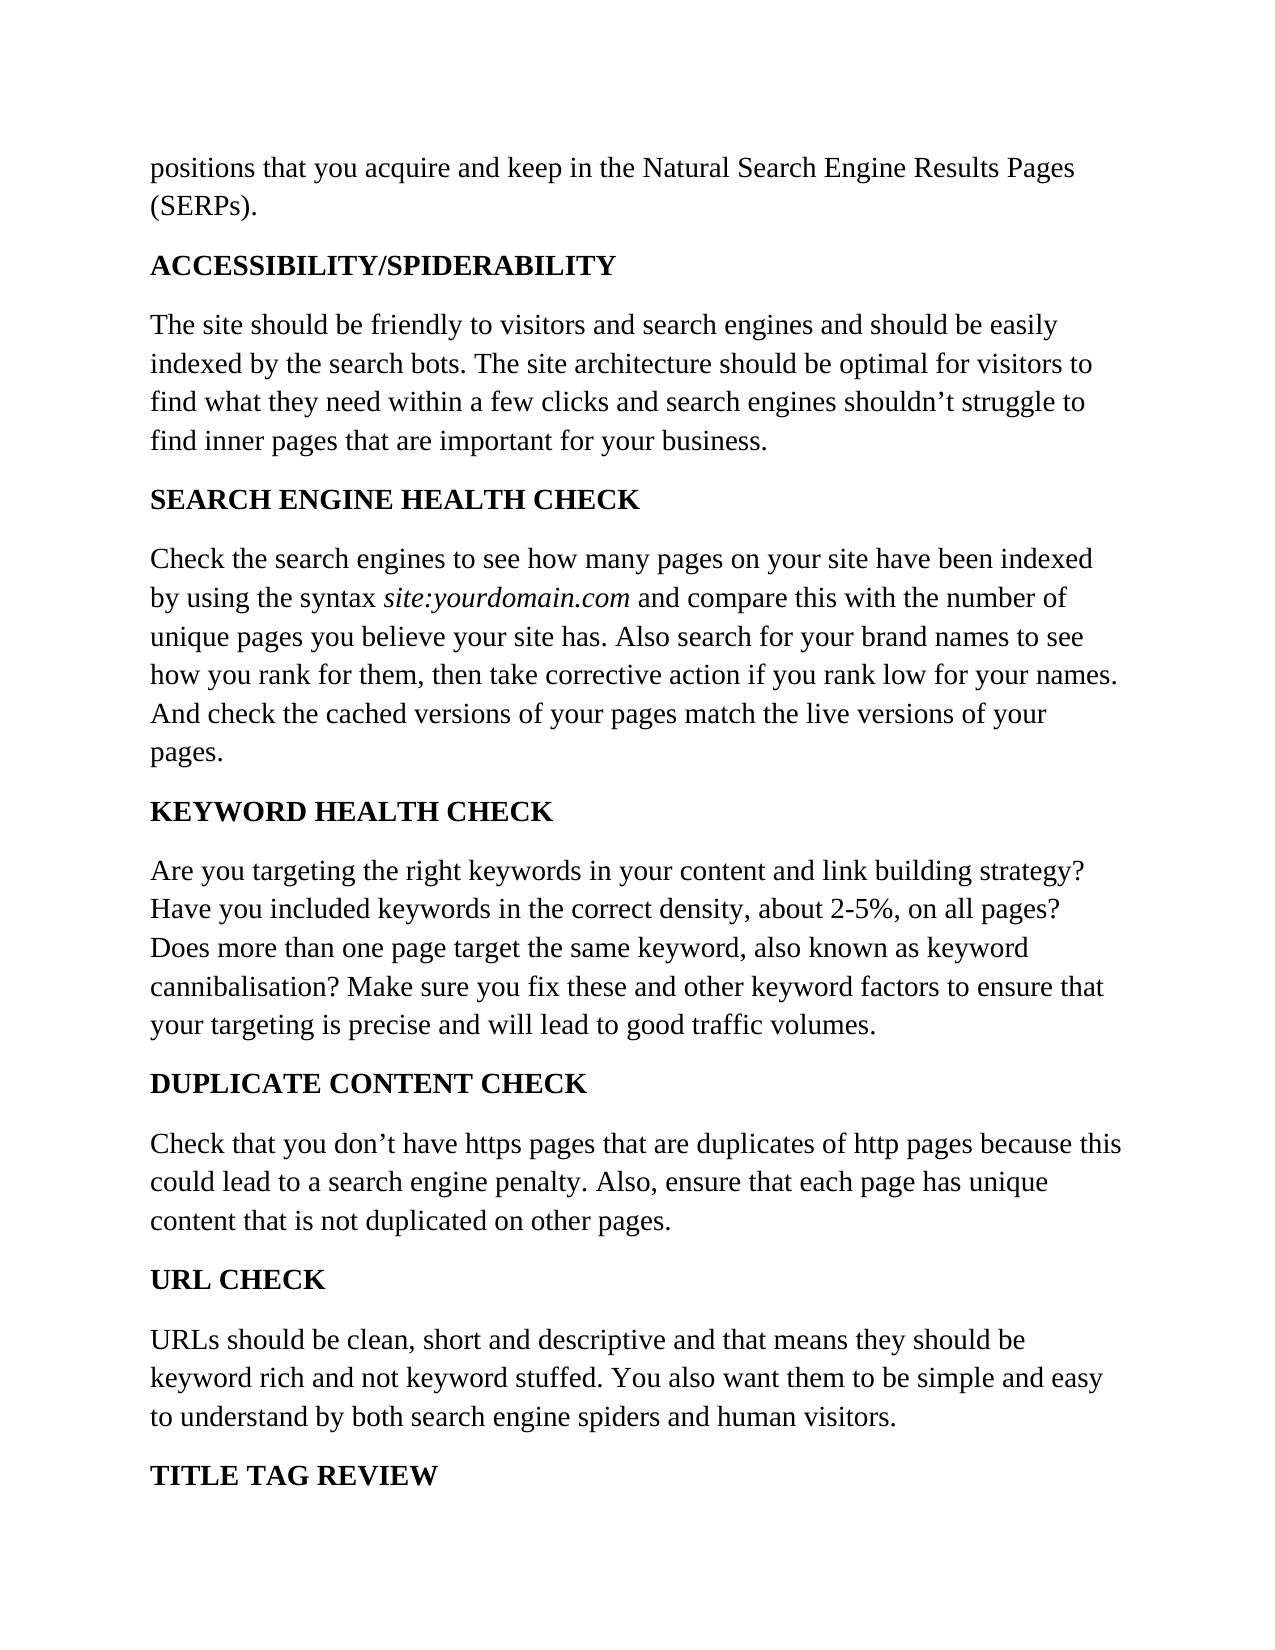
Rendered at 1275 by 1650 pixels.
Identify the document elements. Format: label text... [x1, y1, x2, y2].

text Check the search engines to see how many pages on your site have been indexed by using the syntax site:yourdomain.com and compare this with the number of unique pages you believe your site has. Also search for your brand names to see how you rank for them, then take corrective action if you rank low for your names. And check the cached versions of your pages match the live versions of your pages. [150, 657, 1125, 883]
text URL CHECK [150, 1378, 1125, 1412]
text ACCESSIBILITY/SPIDERABILITY [150, 363, 1125, 397]
text The site should be friendly to visitors and search engines and should be easily indexed by the search bots. The site architecture should be optimal for visitors to find what they need within a few clicks and search engines shouldn’t struggle to find inner pages that are important for your business. [150, 423, 1125, 572]
text KEYWORD HEALTH CHECK [150, 909, 1125, 943]
text Usability is an important factor to improving sales, conversions and other actions on your website. It doesn’t have a direct effect on SEO but in the long term interactions with your site will determine the bounce rate and ultimately the positions that you acquire and keep in the Natural Search Engine Results Pages (SERPs). [150, 150, 1125, 338]
text Check that you don’t have https pages that are duplicates of http pages because this could lead to a search engine penalty. Also, ensure that each page has unique content that is not duplicated on other pages. [150, 1242, 1125, 1352]
text Are you targeting the right keywords in your content and link building strategy? Have you included keywords in the correct density, about 2-5%, on all pages? Does more than one page target the same keyword, also known as keyword cannibalisation? Make sure you fix these and other keyword factors to ensure that your targeting is precise and will lead to good traffic volumes. [150, 969, 1125, 1156]
text DUPLICATE CONTENT CHECK [150, 1182, 1125, 1216]
text SEARCH ENGINE HEALTH CHECK [150, 598, 1125, 631]
